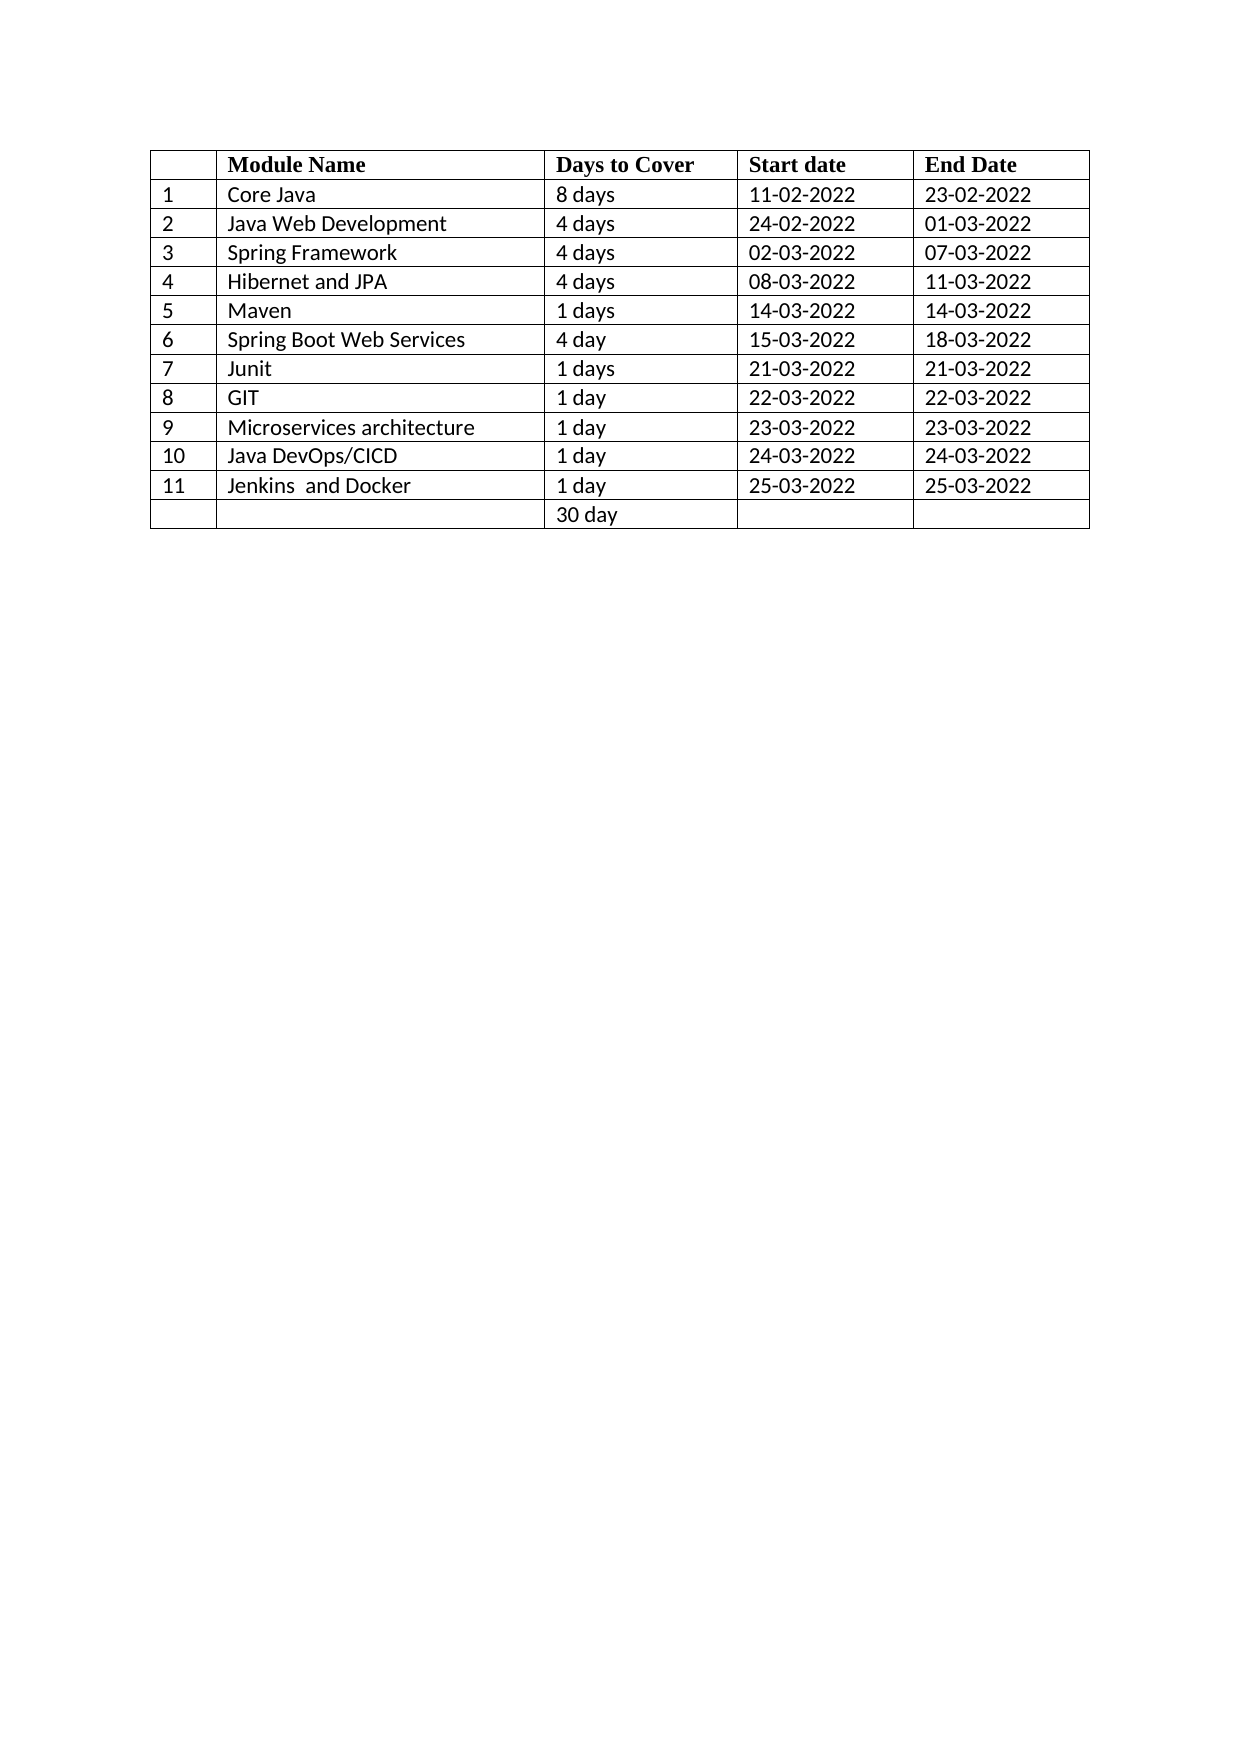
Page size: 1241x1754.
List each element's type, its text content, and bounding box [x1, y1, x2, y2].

table_header Days to Cover [545, 151, 737, 179]
table_cell 07-03-2022 [914, 238, 1089, 266]
table_cell Spring Framework [217, 238, 544, 266]
table_cell 1 day [545, 413, 737, 441]
table_cell 4 days [545, 267, 737, 295]
table_cell 7 [151, 355, 216, 382]
table_cell Maven [217, 296, 544, 324]
table_cell 1 days [545, 355, 737, 382]
table_cell Microservices architecture [217, 413, 544, 441]
table_cell 24-03-2022 [914, 442, 1089, 470]
table_cell 3 [151, 238, 216, 266]
table_cell Spring Boot Web Services [217, 325, 544, 353]
table_cell 30 day [545, 500, 737, 528]
table_cell 1 day [545, 442, 737, 470]
table_cell 11-02-2022 [738, 180, 913, 208]
table_cell 4 days [545, 209, 737, 237]
table_cell 1 [151, 180, 216, 208]
table_cell 22-03-2022 [914, 384, 1089, 412]
table_cell 8 [151, 384, 216, 412]
table_cell 5 [151, 296, 216, 324]
table_cell 24-02-2022 [738, 209, 913, 237]
table_cell Core Java [217, 180, 544, 208]
table_cell [217, 500, 544, 528]
table_cell 08-03-2022 [738, 267, 913, 295]
table_header Module Name [217, 151, 544, 179]
table_cell GIT [217, 384, 544, 412]
table_cell 24-03-2022 [738, 442, 913, 470]
table_cell 14-03-2022 [738, 296, 913, 324]
table_cell Junit [217, 355, 544, 382]
table_cell 23-02-2022 [914, 180, 1089, 208]
table_cell 14-03-2022 [914, 296, 1089, 324]
table_cell 25-03-2022 [914, 471, 1089, 499]
table_cell 2 [151, 209, 216, 237]
table_header Start date [738, 151, 913, 179]
table_cell 11 [151, 471, 216, 499]
table_cell 22-03-2022 [738, 384, 913, 412]
table_cell 23-03-2022 [738, 413, 913, 441]
table_cell 01-03-2022 [914, 209, 1089, 237]
table_cell 6 [151, 325, 216, 353]
table_cell 9 [151, 413, 216, 441]
table_cell 10 [151, 442, 216, 470]
table_cell Hibernet and JPA [217, 267, 544, 295]
table_cell 1 day [545, 471, 737, 499]
table_cell 1 days [545, 296, 737, 324]
table_cell 4 [151, 267, 216, 295]
table_cell 4 day [545, 325, 737, 353]
table_cell 1 day [545, 384, 737, 412]
table_cell [738, 500, 913, 528]
table_cell Java DevOps/CICD [217, 442, 544, 470]
table_cell 15-03-2022 [738, 325, 913, 353]
table_cell 21-03-2022 [738, 355, 913, 382]
table_cell [914, 500, 1089, 528]
table_cell 21-03-2022 [914, 355, 1089, 382]
table_header [151, 151, 216, 179]
table_cell 4 days [545, 238, 737, 266]
table_cell Java Web Development [217, 209, 544, 237]
table_cell [151, 500, 216, 528]
table_cell 8 days [545, 180, 737, 208]
table_header End Date [914, 151, 1089, 179]
table_cell 02-03-2022 [738, 238, 913, 266]
table_cell 18-03-2022 [914, 325, 1089, 353]
table_cell 25-03-2022 [738, 471, 913, 499]
table_cell 11-03-2022 [914, 267, 1089, 295]
table_cell 23-03-2022 [914, 413, 1089, 441]
table_cell Jenkins and Docker [217, 471, 544, 499]
